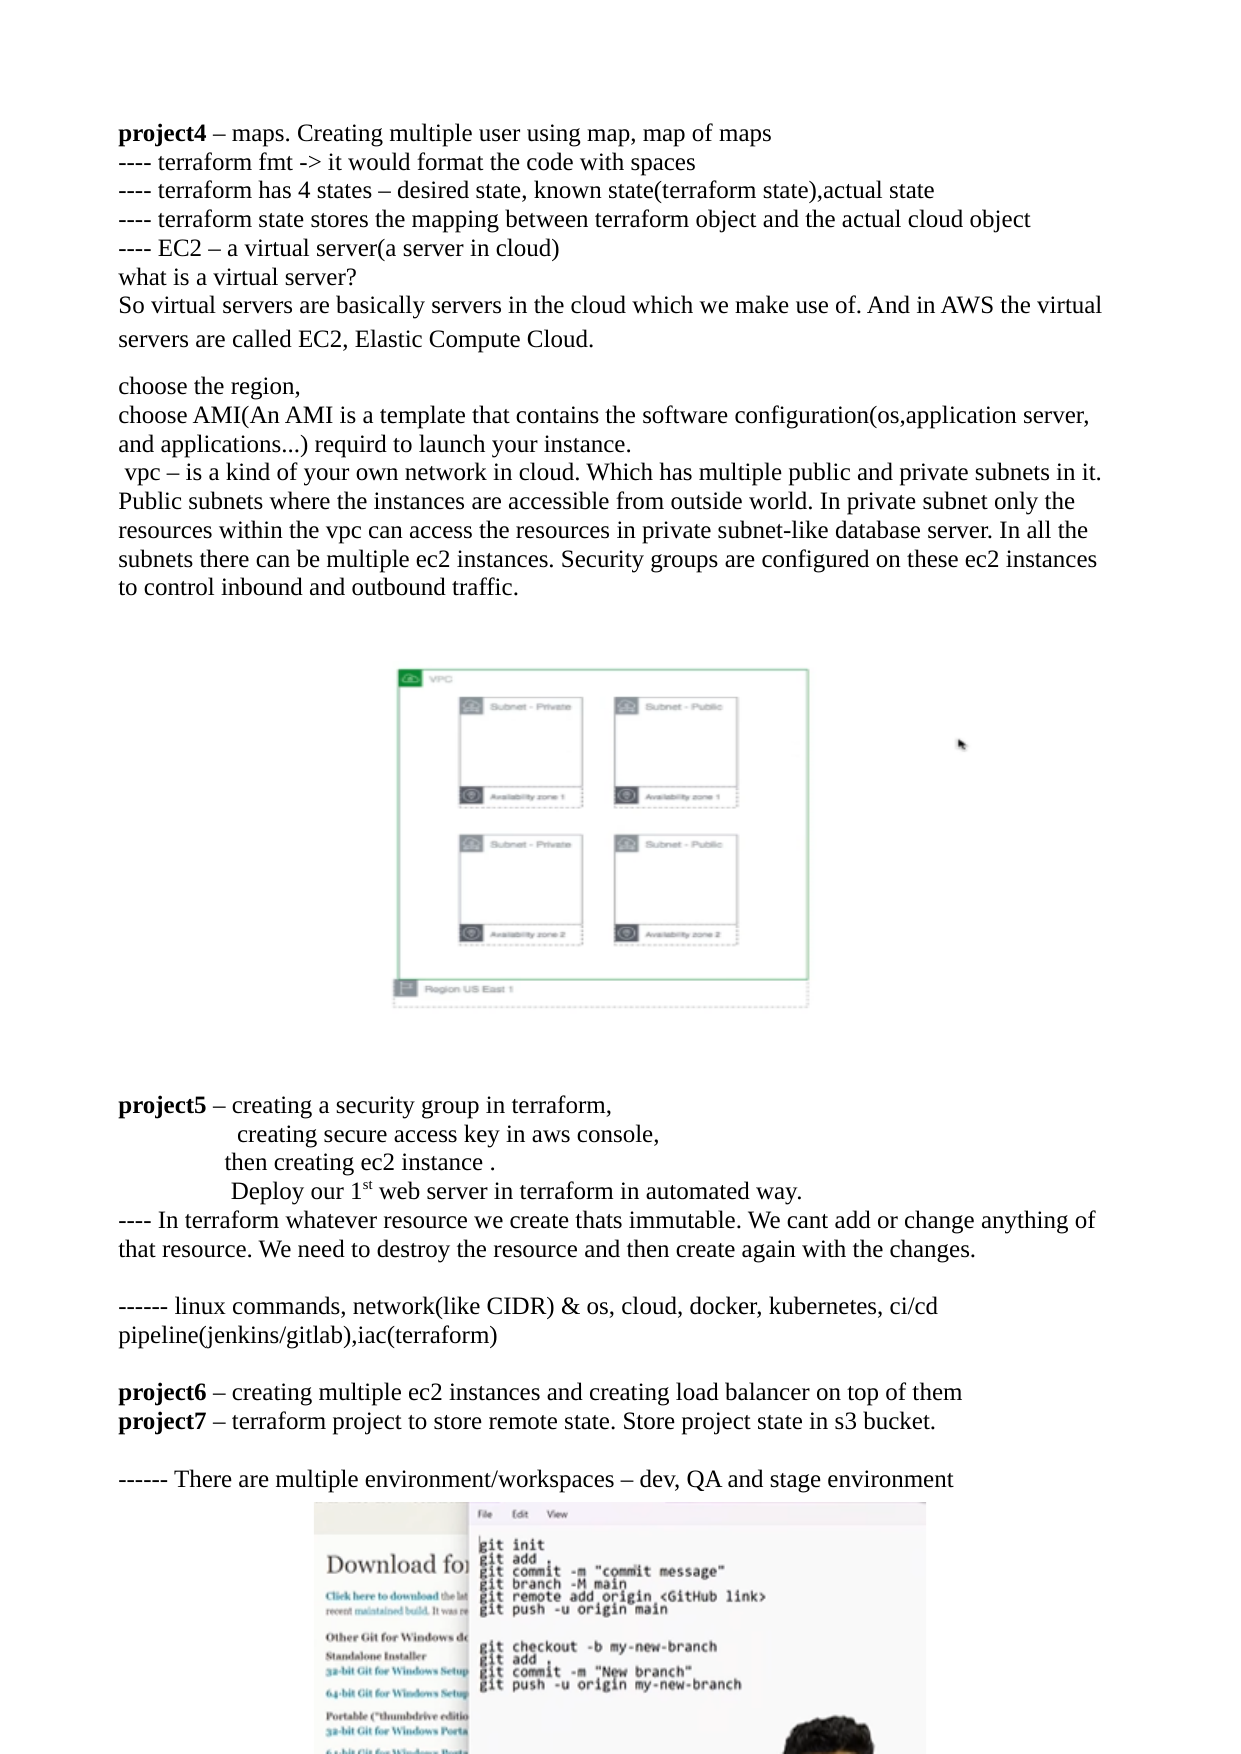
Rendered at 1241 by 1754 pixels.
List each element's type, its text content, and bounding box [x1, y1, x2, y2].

text ---- terraform has 4 states – desired state, known state(terraform state),actual state [118, 176, 1122, 204]
text ---- terraform state stores the mapping between terraform object and the actual cloud object [118, 204, 1122, 233]
text project7 – terraform project to store remote state. Store project state in s3 bucket. [118, 1406, 1122, 1435]
picture [313, 1502, 927, 1754]
text what is a virtual server? [118, 262, 1122, 291]
text ---- terraform fmt -> it would format the code with spaces [118, 147, 1122, 176]
text Deploy our 1st web server in terraform in automated way. [118, 1176, 1122, 1205]
text So virtual servers are basically servers in the cloud which we make use of. And in AWS the virtual servers are called EC2, Elastic Compute Cloud. [118, 291, 1122, 352]
text choose AMI(An AMI is a template that contains the software configuration(os,application server, and applications...) requird to launch your instance. [118, 400, 1122, 457]
text ------ There are multiple environment/workspaces – dev, QA and stage environment [118, 1464, 1122, 1492]
picture [198, 630, 1043, 1049]
text vpc – is a kind of your own network in cloud. Which has multiple public and private subnets in it. Public subnets where the instances are accessible from outside world. In private subnet only the resources within the vpc can access the resources in private subnet-like database server. In all the subnets there can be multiple ec2 instances. Security groups are configured on these ec2 instances to control inbound and outbound traffic. [118, 457, 1122, 601]
text project4 – maps. Creating multiple user using map, map of maps [118, 118, 1122, 147]
text project6 – creating multiple ec2 instances and creating load balancer on top of them [118, 1377, 1122, 1406]
text then creating ec2 instance . [118, 1147, 1122, 1176]
text project5 – creating a security group in terraform, [118, 1090, 1122, 1119]
text creating secure access key in aws console, [118, 1119, 1122, 1147]
text choose the region, [118, 371, 1122, 400]
text ---- EC2 – a virtual server(a server in cloud) [118, 233, 1122, 262]
text ------ linux commands, network(like CIDR) & os, cloud, docker, kubernetes, ci/cd pipeline(jenkins/gitlab),iac(terraform) [118, 1291, 1122, 1349]
text ---- In terraform whatever resource we create thats immutable. We cant add or change anything of that resource. We need to destroy the resource and then create again with the changes. [118, 1205, 1122, 1262]
